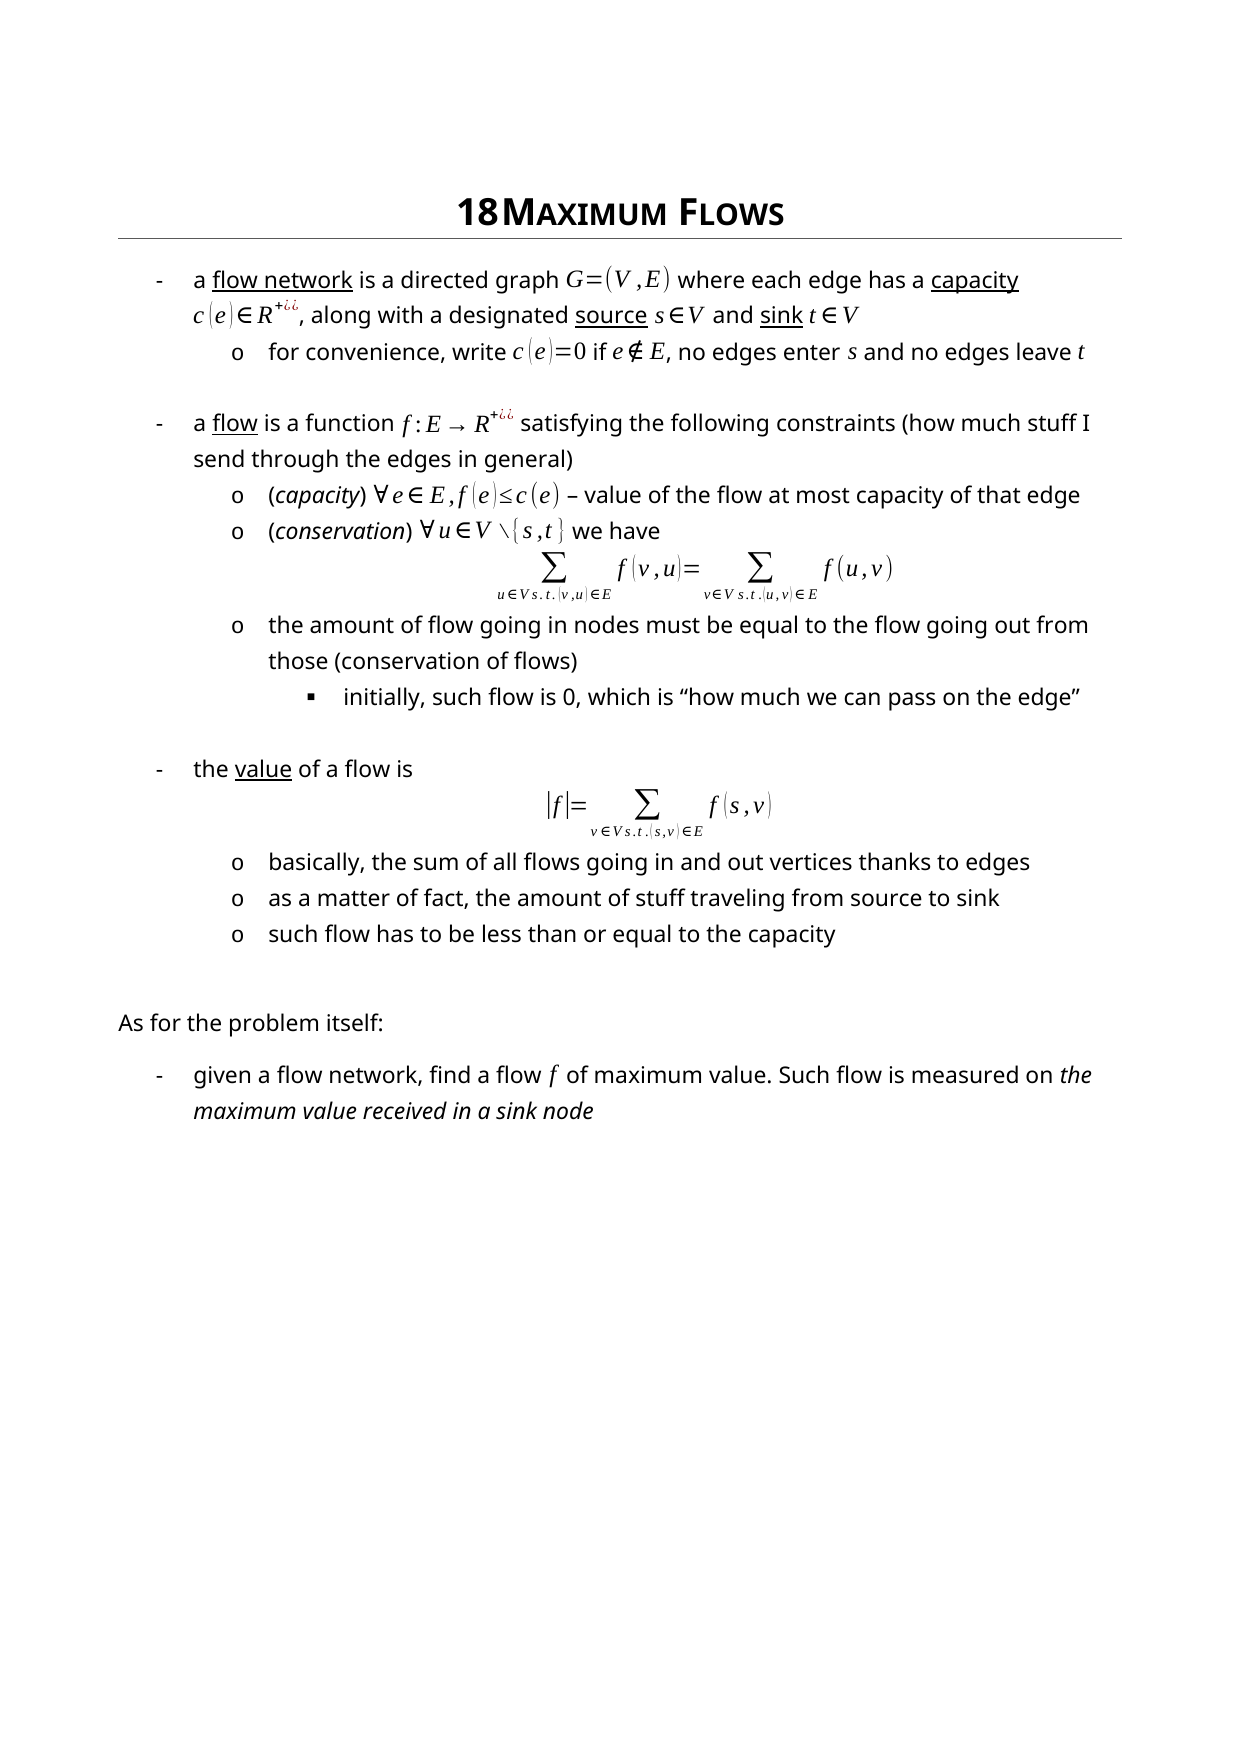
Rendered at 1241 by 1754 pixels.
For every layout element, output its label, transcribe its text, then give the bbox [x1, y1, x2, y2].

list the amount of flow going in nodes must be equal to the flow going out from those (conservation of flows) [231, 609, 1122, 676]
list given a flow network, find a flow of maximum value. Such flow is measured on the maximum value received in a sink node [156, 1059, 1122, 1126]
list basically, the sum of all flows going in and out vertices thanks to edges [231, 846, 1122, 877]
list a flow network is a directed graph where each edge has a capacity , along with a designated source and sink [156, 263, 1122, 331]
list as a matter of fact, the amount of stuff traveling from source to sink [231, 882, 1122, 913]
list initially, such flow is 0, which is “how much we can pass on the edge” [306, 681, 1122, 712]
list for convenience, write if , no edges enter and no edges leave [231, 335, 1122, 367]
list such flow has to be less than or equal to the capacity [231, 918, 1122, 949]
list the value of a flow is [156, 752, 1122, 784]
text As for the problem itself: [118, 1006, 1122, 1038]
list (conservation) we have [231, 515, 1122, 547]
subtitle Maximum Flows [118, 185, 1122, 238]
list a flow is a function satisfying the following constraints (how much stuff I send through the edges in general) [156, 407, 1122, 474]
list (capacity) – value of the flow at most capacity of that edge [231, 479, 1122, 511]
